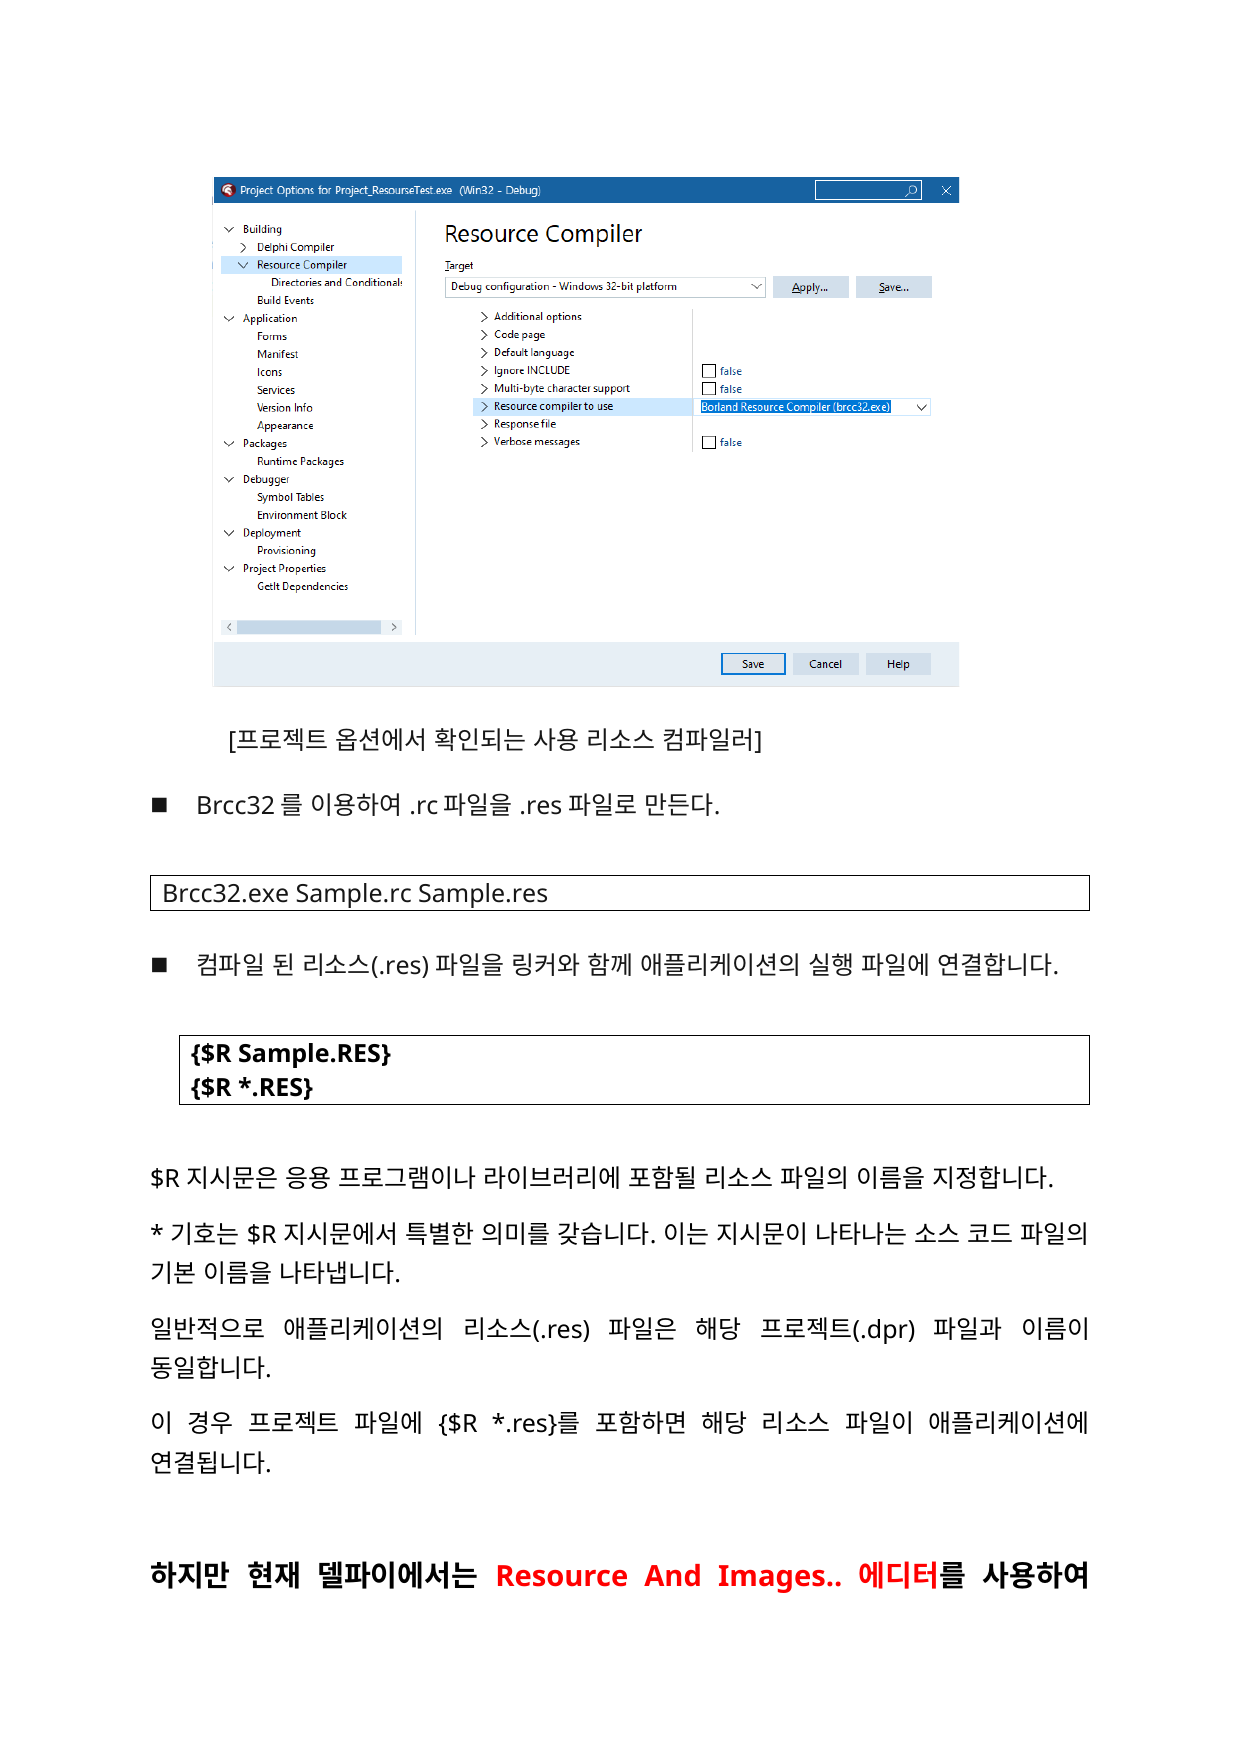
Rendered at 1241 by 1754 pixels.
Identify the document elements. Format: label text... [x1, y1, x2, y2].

picture [212, 177, 960, 687]
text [150, 1552, 1090, 1594]
list Brcc32를 이용하여 .rc파일을 .res 파일로 만든다. [150, 785, 1090, 822]
table_header Brcc32.exe Sample.rc Sample.res [151, 876, 1089, 910]
text * 기호는 $R 지시문에서 특별한 의미를 갖습니다. 이는 지시문이 나타나는 소스 코드 파일의 기본 이름을 나타냅니다. [150, 1214, 1090, 1290]
text 일반적으로 애플리케이션의 리소스(.res) 파일은 해당 프로젝트(.dpr) 파일과 이름이 동일합니다. [150, 1309, 1090, 1384]
text 이 경우 프로젝트 파일에 {$R *.res}를 포함하면 해당 리소스 파일이 애플리케이션에 연결됩니다. [150, 1404, 1090, 1479]
text [프로젝트 옵션에서 확인되는 사용 리소스 컴파일러] [150, 721, 1090, 757]
text $R 지시문은 응용 프로그램이나 라이브러리에 포함될 리소스 파일의 이름을 지정합니다. [150, 1159, 1090, 1195]
list 컴파일 된 리소스(.res) 파일을 링커와 함께 애플리케이션의 실행 파일에 연결합니다. [150, 945, 1090, 982]
